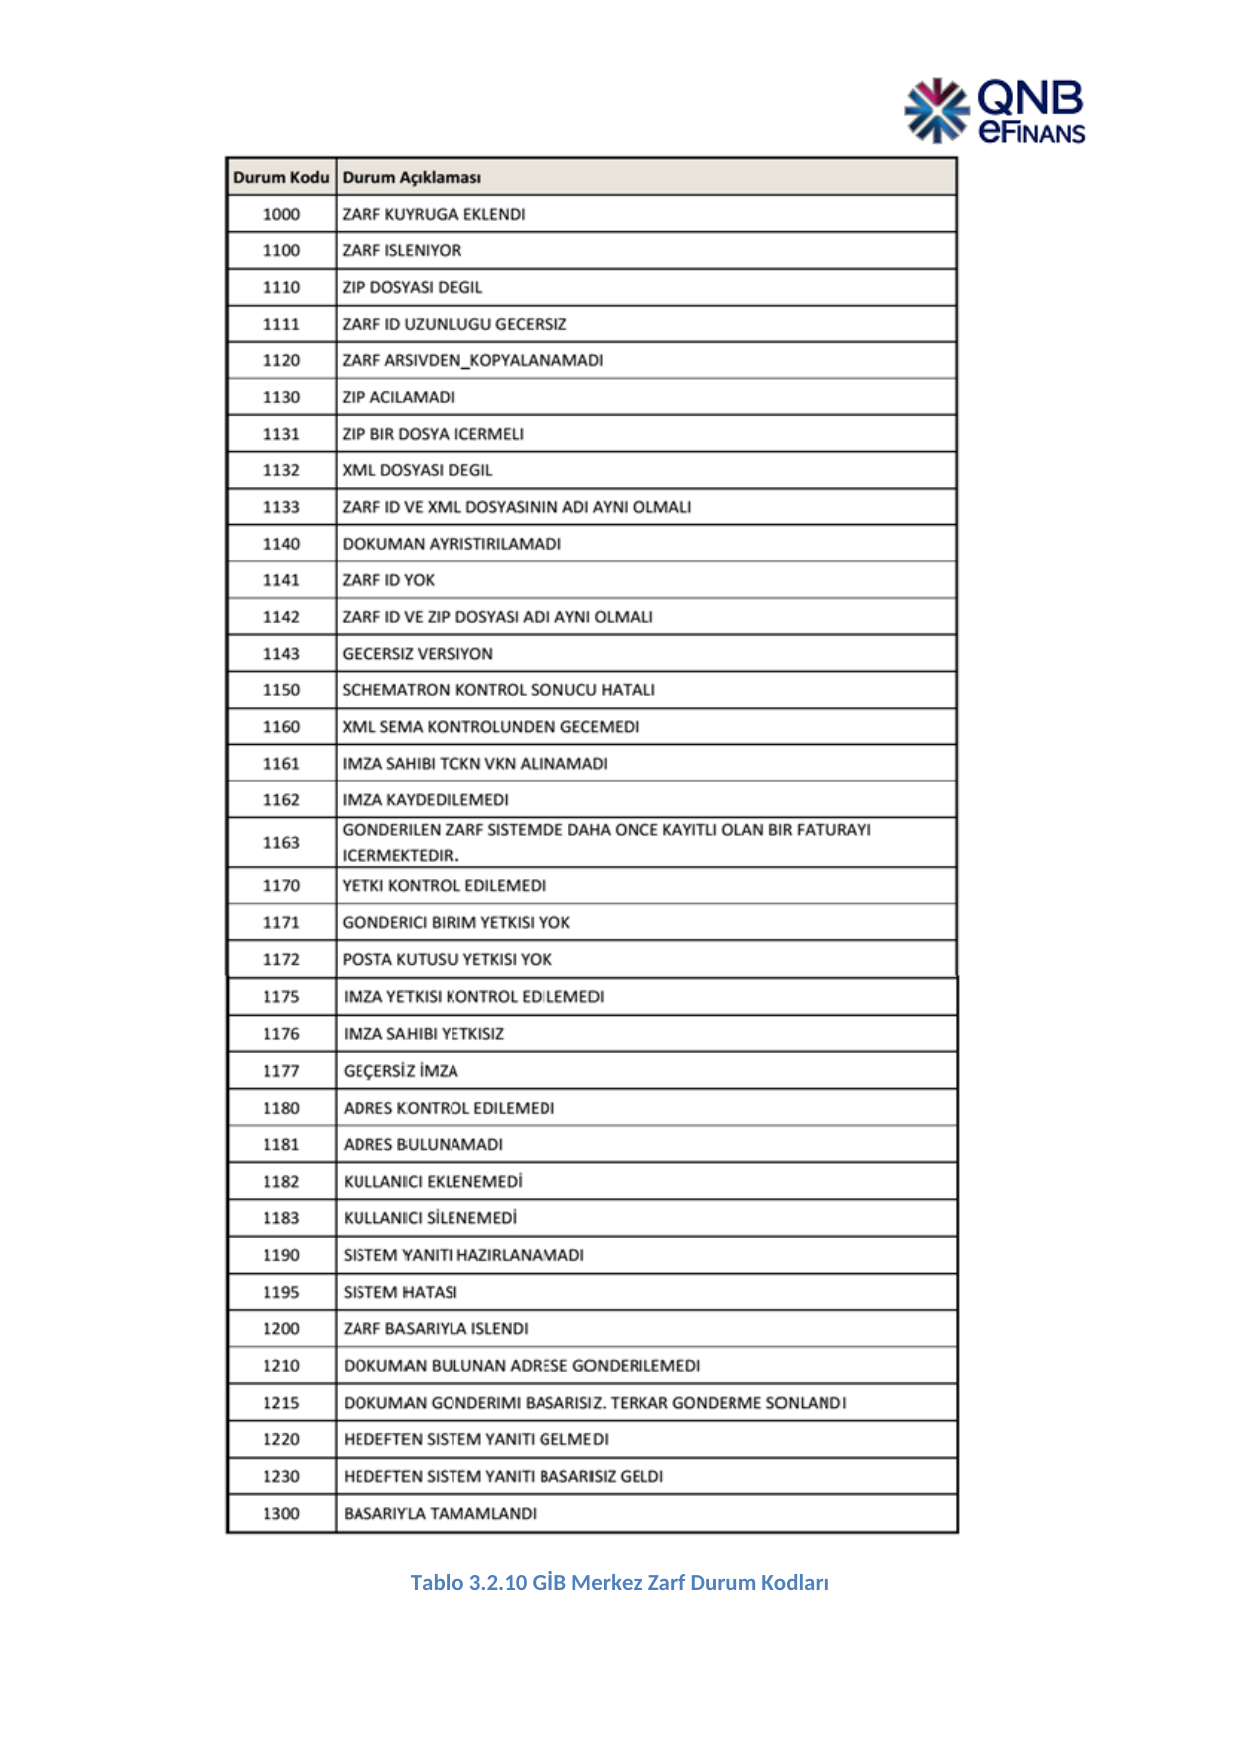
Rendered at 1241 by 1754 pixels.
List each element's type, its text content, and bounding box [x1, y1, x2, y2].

text Tablo 3.2.10 GİB Merkez Zarf Durum Kodları [148, 1568, 1093, 1597]
picture [222, 73, 1093, 1544]
